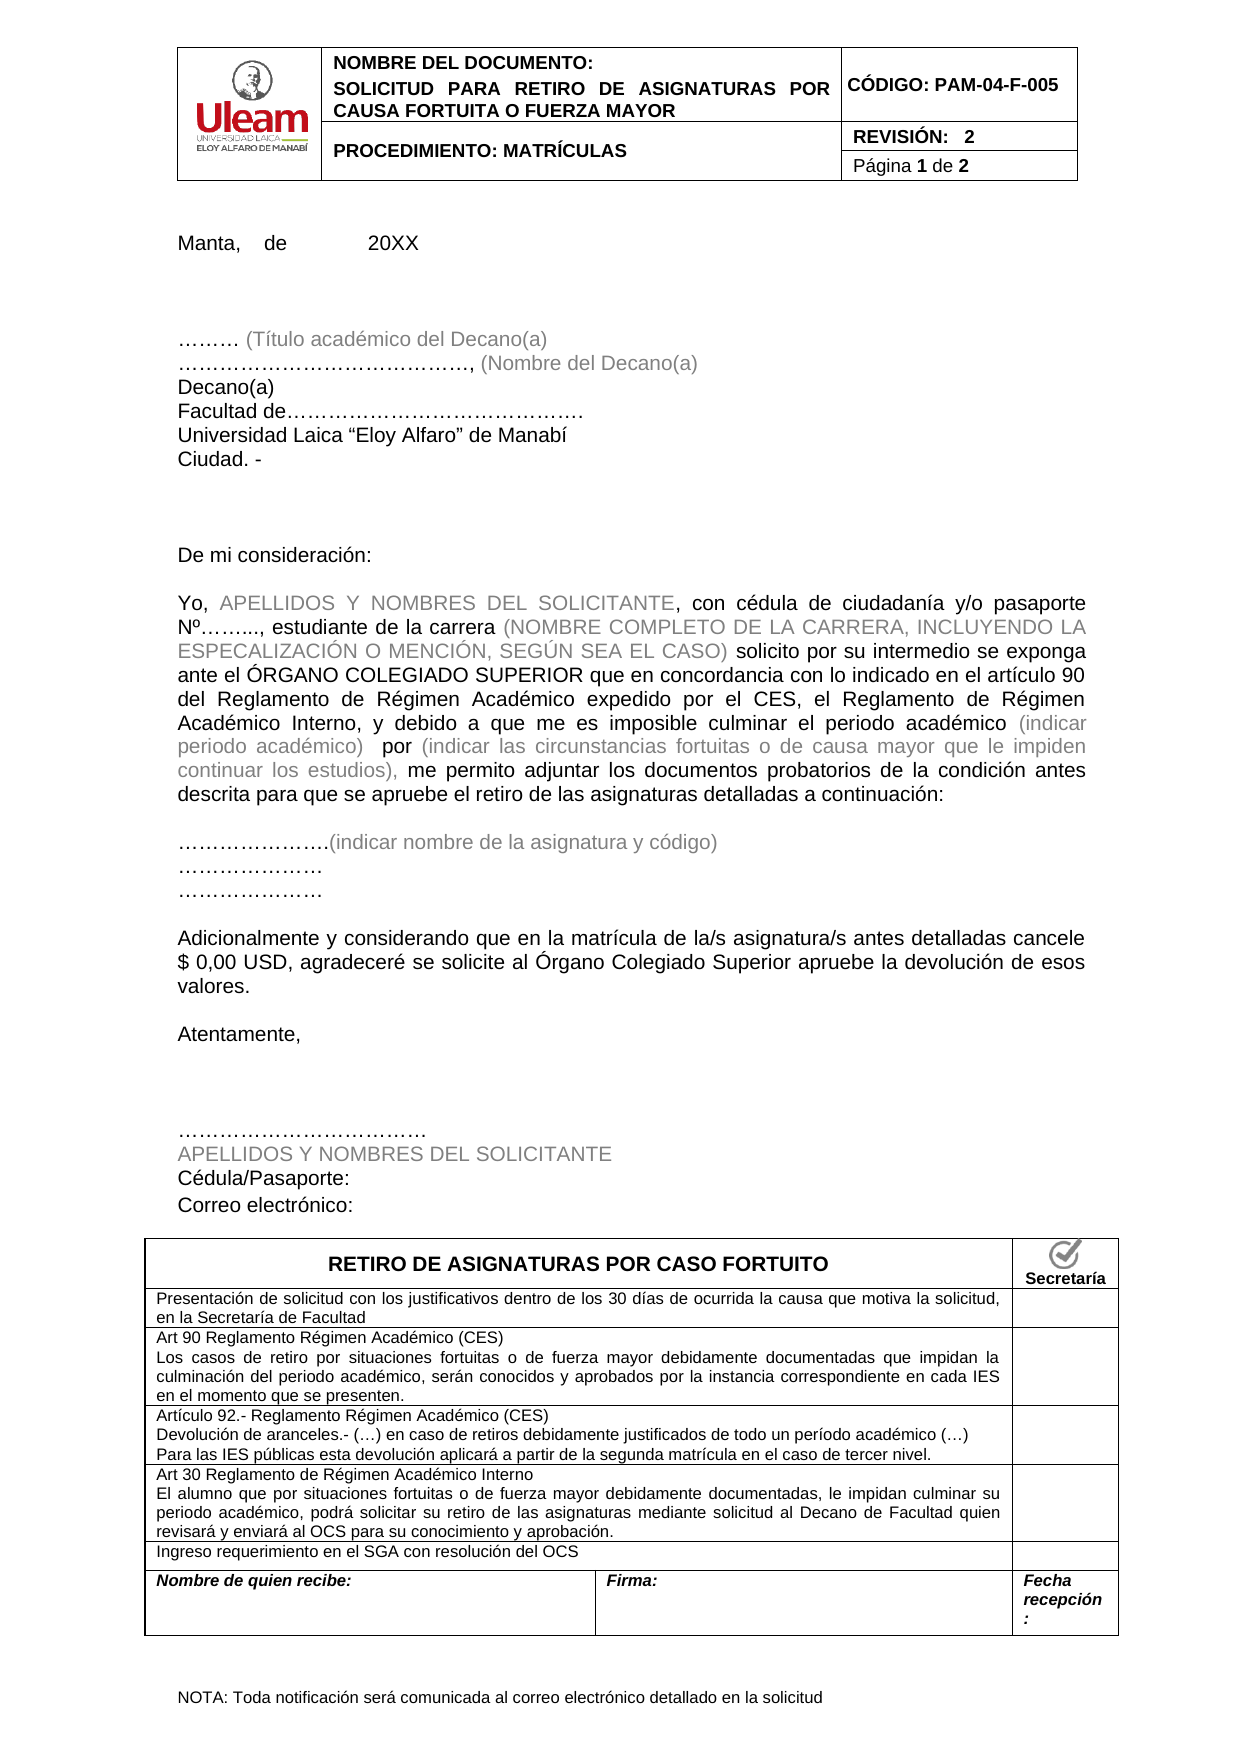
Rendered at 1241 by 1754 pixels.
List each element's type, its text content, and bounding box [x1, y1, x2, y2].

table_header Secretaría [1013, 1239, 1118, 1288]
text ……………………………… [177, 1118, 1087, 1142]
text ……… (Título académico del Decano(a) [177, 327, 1087, 351]
picture [187, 50, 317, 162]
text Facultad de……………………………………. [177, 399, 1087, 423]
table_header RETIRO DE ASIGNATURAS POR CASO FORTUITO [146, 1239, 1012, 1288]
text Manta, de 20XX [177, 231, 1087, 255]
table_cell Nombre de quien recibe: [146, 1571, 595, 1635]
table_cell Firma: [596, 1571, 1012, 1635]
text Atentamente, [177, 1022, 1087, 1046]
table_cell [1013, 1328, 1118, 1405]
text Yo, APELLIDOS Y NOMBRES DEL SOLICITANTE, con cédula de ciudadanía y/o pasaporte Nº……..., estudiante de la carrera (NOMBRE COMPLETO DE LA CARRERA, INCLUYENDO LA ESPECALIZACIÓN O MENCIÓN, SEGÚN SEA EL CASO) solicito por su intermedio se exponga ante el ÓRGANO COLEGIADO SUPERIOR que en concordancia con lo indicado en el artículo 90 del Reglamento de Régimen Académico expedido por el CES, el Reglamento de Régimen Académico Interno, y debido a que me es imposible culminar el periodo académico (indicar periodo académico) por (indicar las circunstancias fortuitas o de causa mayor que le impiden continuar los estudios), me permito adjuntar los documentos probatorios de la condición antes descrita para que se apruebe el retiro de las asignaturas detalladas a continuación: [177, 591, 1087, 806]
table_cell Artículo 92.- Reglamento Régimen Académico (CES) Devolución de aranceles.- (…) en caso de retiros debidamente justificados de todo un período académico (…) Para las IES públicas esta devolución aplicará a partir de la segunda matrícula en el caso de tercer nivel. [146, 1406, 1012, 1463]
text ………………… [177, 878, 1087, 902]
text De mi consideración: [177, 543, 1087, 567]
text ………………… [177, 854, 1087, 878]
text Decano(a) [177, 375, 1087, 399]
table_cell Art 30 Reglamento de Régimen Académico Interno El alumno que por situaciones fortuitas o de fuerza mayor debidamente documentadas, le impidan culminar su periodo académico, podrá solicitar su retiro de las asignaturas mediante solicitud al Decano de Facultad quien revisará y enviará al OCS para su conocimiento y aprobación. [146, 1465, 1012, 1541]
text ……………………………………, (Nombre del Decano(a) [177, 351, 1087, 375]
table_cell Art 90 Reglamento Régimen Académico (CES) Los casos de retiro por situaciones fortuitas o de fuerza mayor debidamente documentadas que impidan la culminación del periodo académico, serán conocidos y aprobados por la instancia correspondiente en cada IES en el momento que se presenten. [146, 1328, 1012, 1405]
table_cell Fecha recepción: [1013, 1571, 1118, 1635]
text Ciudad. - [177, 447, 1087, 471]
table_cell [1013, 1542, 1118, 1570]
text APELLIDOS Y NOMBRES DEL SOLICITANTE [177, 1142, 1087, 1166]
text ………………….(indicar nombre de la asignatura y código) [177, 830, 1087, 854]
table_cell [1013, 1406, 1118, 1463]
text Cédula/Pasaporte: [177, 1166, 1087, 1189]
table_cell Ingreso requerimiento en el SGA con resolución del OCS [146, 1542, 1012, 1570]
text Correo electrónico: [177, 1193, 1087, 1217]
table_cell Presentación de solicitud con los justificativos dentro de los 30 días de ocurrida la causa que motiva la solicitud, en la Secretaría de Facultad [146, 1289, 1012, 1327]
picture [1049, 1238, 1082, 1269]
table_cell [1013, 1465, 1118, 1541]
table_cell [1013, 1289, 1118, 1327]
text Adicionalmente y considerando que en la matrícula de la/s asignatura/s antes detalladas cancele $ 0,00 USD, agradeceré se solicite al Órgano Colegiado Superior apruebe la devolución de esos valores. [177, 926, 1087, 998]
text Universidad Laica “Eloy Alfaro” de Manabí [177, 423, 1087, 447]
